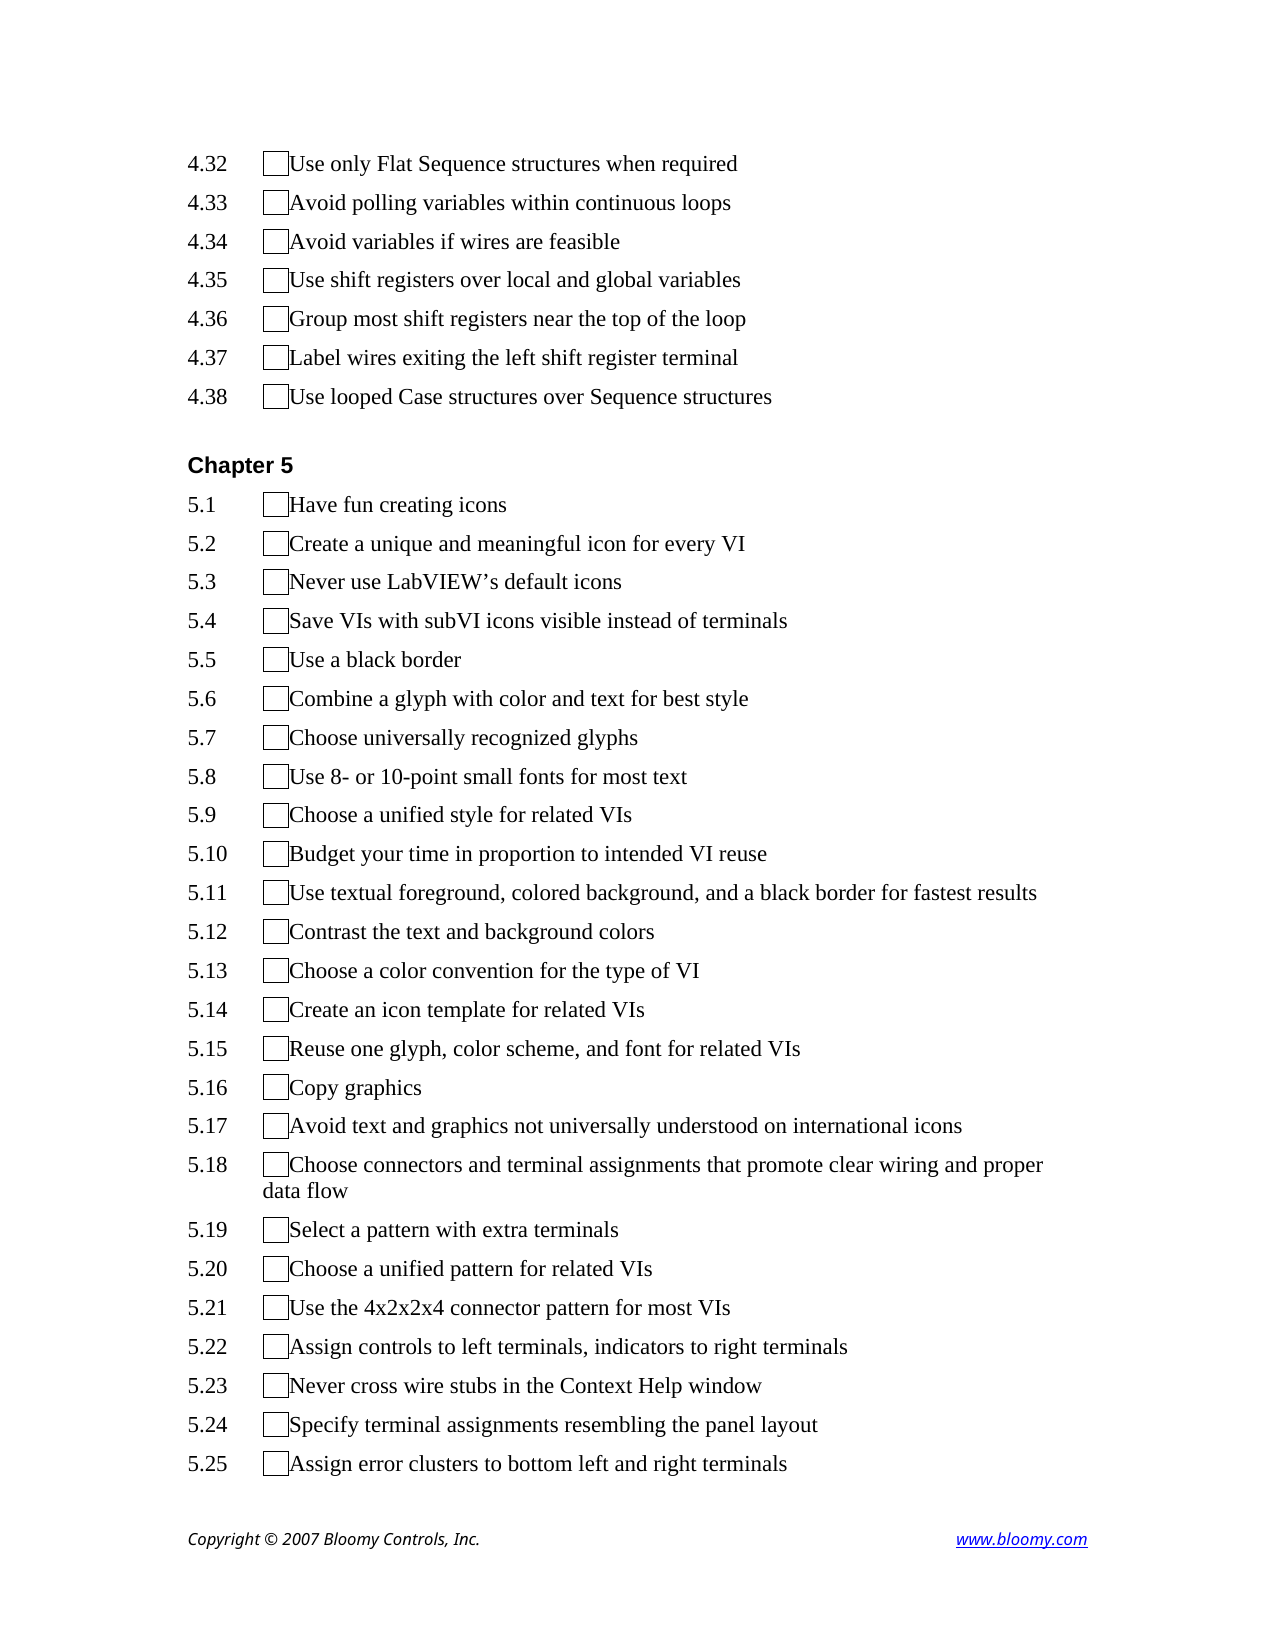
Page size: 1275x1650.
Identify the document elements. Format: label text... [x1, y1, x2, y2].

text 5.11 Use textual foreground, colored background, and a black border for fastest results [187, 879, 1087, 906]
text 5.23 Never cross wire stubs in the Context Help window [187, 1372, 1087, 1398]
text 4.32 Use only Flat Sequence structures when required [187, 150, 1087, 176]
text 5.25 Assign error clusters to bottom left and right terminals [187, 1449, 1087, 1476]
text 5.15 Reuse one glyph, color scheme, and font for related [187, 1035, 1087, 1061]
text 5.5 Use a black border [187, 646, 1087, 672]
text 5.8 Use 8- or 10-point small fonts for most text [187, 763, 1087, 789]
text 5.2 Create a unique and meaningful icon for every VI [187, 529, 1087, 556]
text 5.19 Select a pattern with extra terminals [187, 1216, 1087, 1243]
text 5.7 Choose universally recognized glyphs [187, 724, 1087, 750]
text 4.38 Use looped Case structures over Sequence structures [187, 383, 1087, 409]
text 5.13 Choose a color convention for the type of VI [187, 957, 1087, 983]
text 4.37 Label wires exiting the left shift register terminal [187, 344, 1087, 371]
text 5.9 Choose a unified style for related [187, 802, 1087, 828]
text 5.20 Choose a unified pattern for related [187, 1255, 1087, 1282]
text 5.6 Combine a glyph with color and text for best style [187, 685, 1087, 711]
text 5.24 Specify terminal assignments resembling the panel layout [187, 1411, 1087, 1437]
text 5.4 Save with subVI icons visible instead of terminals [187, 607, 1087, 634]
text 5.10 Budget your time in proportion to intended VI reuse [187, 840, 1087, 867]
text 5.21 Use the 4x2x2x4 connector pattern for most [187, 1294, 1087, 1321]
text 5.17 Avoid text and graphics not universally understood on international icons [187, 1112, 1087, 1139]
text 5.1 Have fun creating icons [187, 491, 1087, 517]
text 4.35 Use shift registers over local and global variables [187, 267, 1087, 293]
text 5.18 Choose connectors and terminal assignments that promote clear wiring and proper data flow [187, 1151, 1087, 1204]
text 4.36 Group most shift registers near the top of the loop [187, 305, 1087, 332]
text 4.33 Avoid polling variables within continuous loops [187, 189, 1087, 215]
text 5.3 Never use LabVIEW’s default icons [187, 568, 1087, 595]
text 5.12 Contrast the text and background colors [187, 918, 1087, 944]
text 5.14 Create an icon template for related [187, 996, 1087, 1022]
text 4.34 Avoid variables if wires are feasible [187, 228, 1087, 254]
text 5.16 Copy graphics [187, 1073, 1087, 1100]
text Chapter 5 [187, 447, 1087, 478]
text 5.22 Assign controls to left terminals, indicators to right terminals [187, 1333, 1087, 1359]
